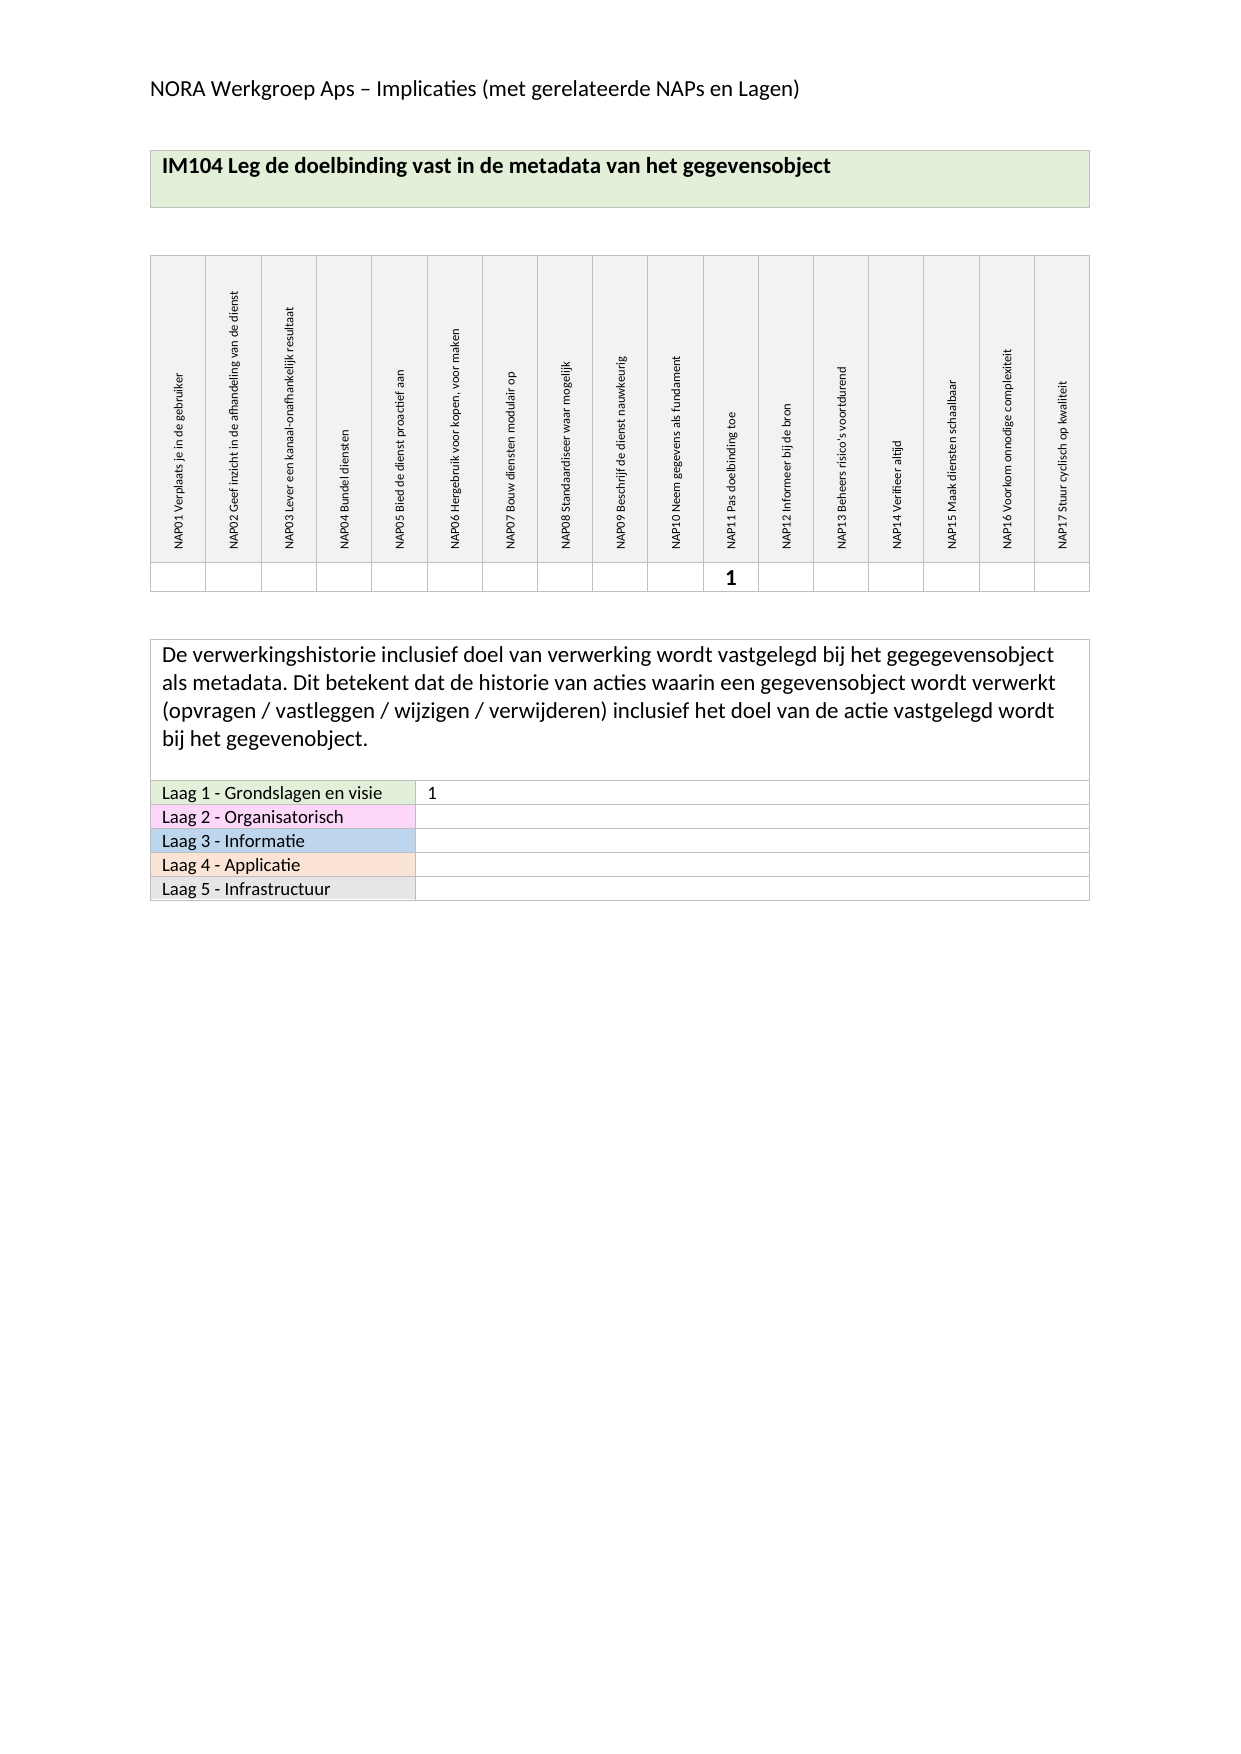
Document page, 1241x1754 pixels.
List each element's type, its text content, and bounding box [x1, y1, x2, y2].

table_cell 1 [416, 781, 1089, 804]
table_header NAP06 Hergebruik voor kopen, voor maken [428, 256, 482, 562]
table_cell [428, 563, 482, 591]
table_header NAP11 Pas doelbinding toe [704, 256, 758, 562]
table_cell [416, 853, 1089, 876]
table_header NAP14 Verifieer altijd [869, 256, 923, 562]
table_cell [980, 563, 1034, 591]
table_cell [416, 805, 1089, 828]
table_cell [759, 563, 813, 591]
table_cell [317, 563, 371, 591]
table_header NAP15 Maak diensten schaalbaar [924, 256, 979, 562]
table_cell [814, 563, 868, 591]
table_header De verwerkingshistorie inclusief doel van verwerking wordt vastgelegd bij het gegegevensobject als metadata. Dit betekent dat de historie van acties waarin een gegevensobject wordt verwerkt (opvragen / vastleggen / wijzigen / verwijderen) inclusief het doel van de actie vastgelegd wordt bij het gegevenobject. [151, 640, 1089, 780]
table_cell Laag 4 - Applicatie [151, 853, 415, 876]
table_header IM104 Leg de doelbinding vast in de metadata van het gegevensobject [151, 151, 1089, 207]
table_header NAP04 Bundel diensten [317, 256, 371, 562]
table_cell [151, 563, 205, 591]
table_cell 1 [704, 563, 758, 591]
table_cell Laag 3 - Informatie [151, 829, 415, 852]
table_cell [593, 563, 647, 591]
table_header NAP02 Geef inzicht in de afhandeling van de dienst [206, 256, 261, 562]
table_header NAP08 Standaardiseer waar mogelijk [538, 256, 592, 562]
table_cell [538, 563, 592, 591]
table_cell [648, 563, 703, 591]
table_header NAP17 Stuur cyclisch op kwaliteit [1035, 256, 1089, 562]
table_header NAP12 Informeer bij de bron [759, 256, 813, 562]
table_header NAP05 Bied de dienst proactief aan [372, 256, 427, 562]
table_cell [206, 563, 261, 591]
table_cell [262, 563, 316, 591]
table_header NAP13 Beheers risico's voortdurend [814, 256, 868, 562]
table_cell [869, 563, 923, 591]
table_cell Laag 1 - Grondslagen en visie [151, 781, 415, 804]
table_cell Laag 2 - Organisatorisch [151, 805, 415, 828]
table_cell [372, 563, 427, 591]
table_cell [924, 563, 979, 591]
table_header NAP01 Verplaats je in de gebruiker [151, 256, 205, 562]
table_header NAP10 Neem gegevens als fundament [648, 256, 703, 562]
table_cell [416, 877, 1089, 899]
table_header NAP07 Bouw diensten modulair op [483, 256, 537, 562]
table_header NAP16 Voorkom onnodige complexiteit [980, 256, 1034, 562]
table_cell Laag 5 - Infrastructuur [151, 877, 415, 899]
table_cell [483, 563, 537, 591]
table_header NAP03 Lever een kanaal-onafhankelijk resultaat [262, 256, 316, 562]
table_cell [1035, 563, 1089, 591]
table_cell [416, 829, 1089, 852]
table_header NAP09 Beschrijf de dienst nauwkeurig [593, 256, 647, 562]
